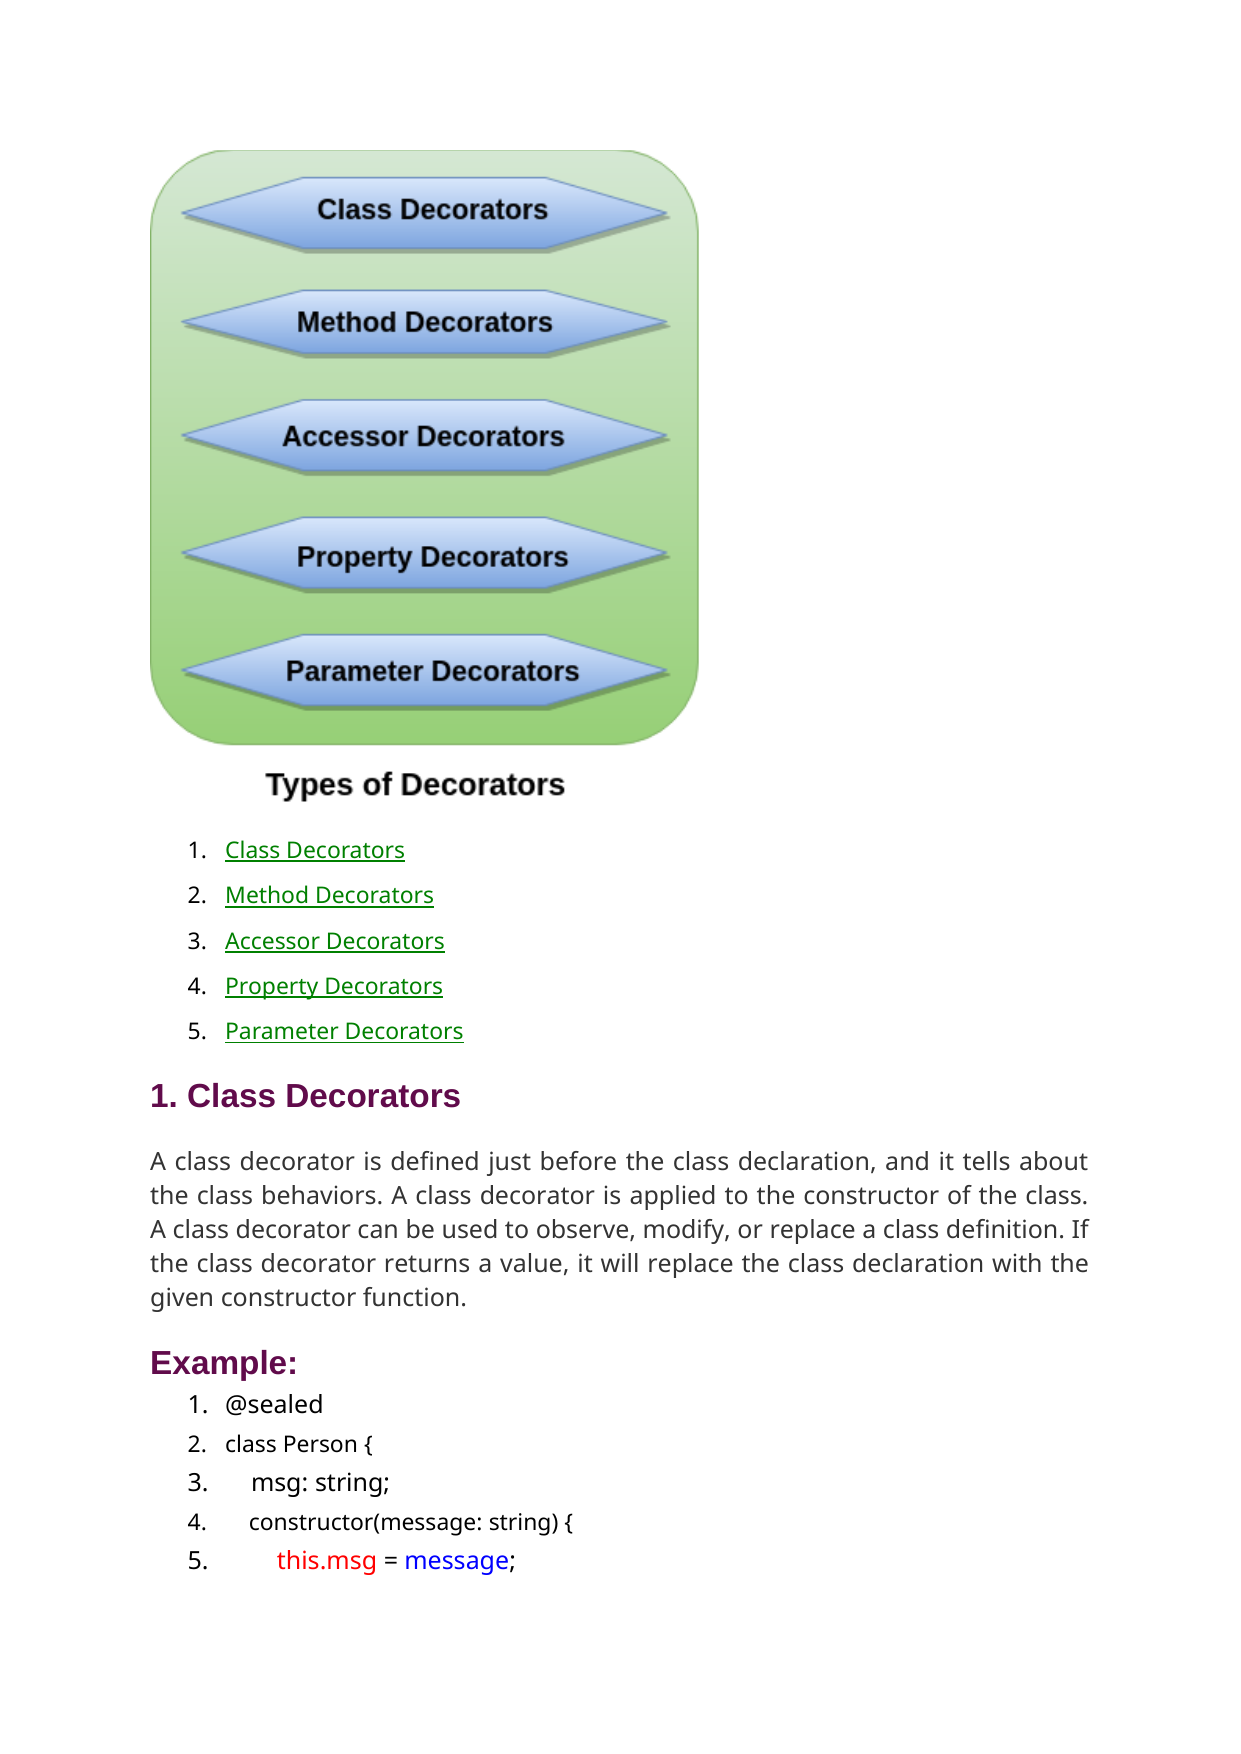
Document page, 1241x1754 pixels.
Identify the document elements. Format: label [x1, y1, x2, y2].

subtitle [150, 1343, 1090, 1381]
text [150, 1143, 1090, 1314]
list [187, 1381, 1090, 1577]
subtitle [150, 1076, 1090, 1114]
picture [150, 150, 699, 808]
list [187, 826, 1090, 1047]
